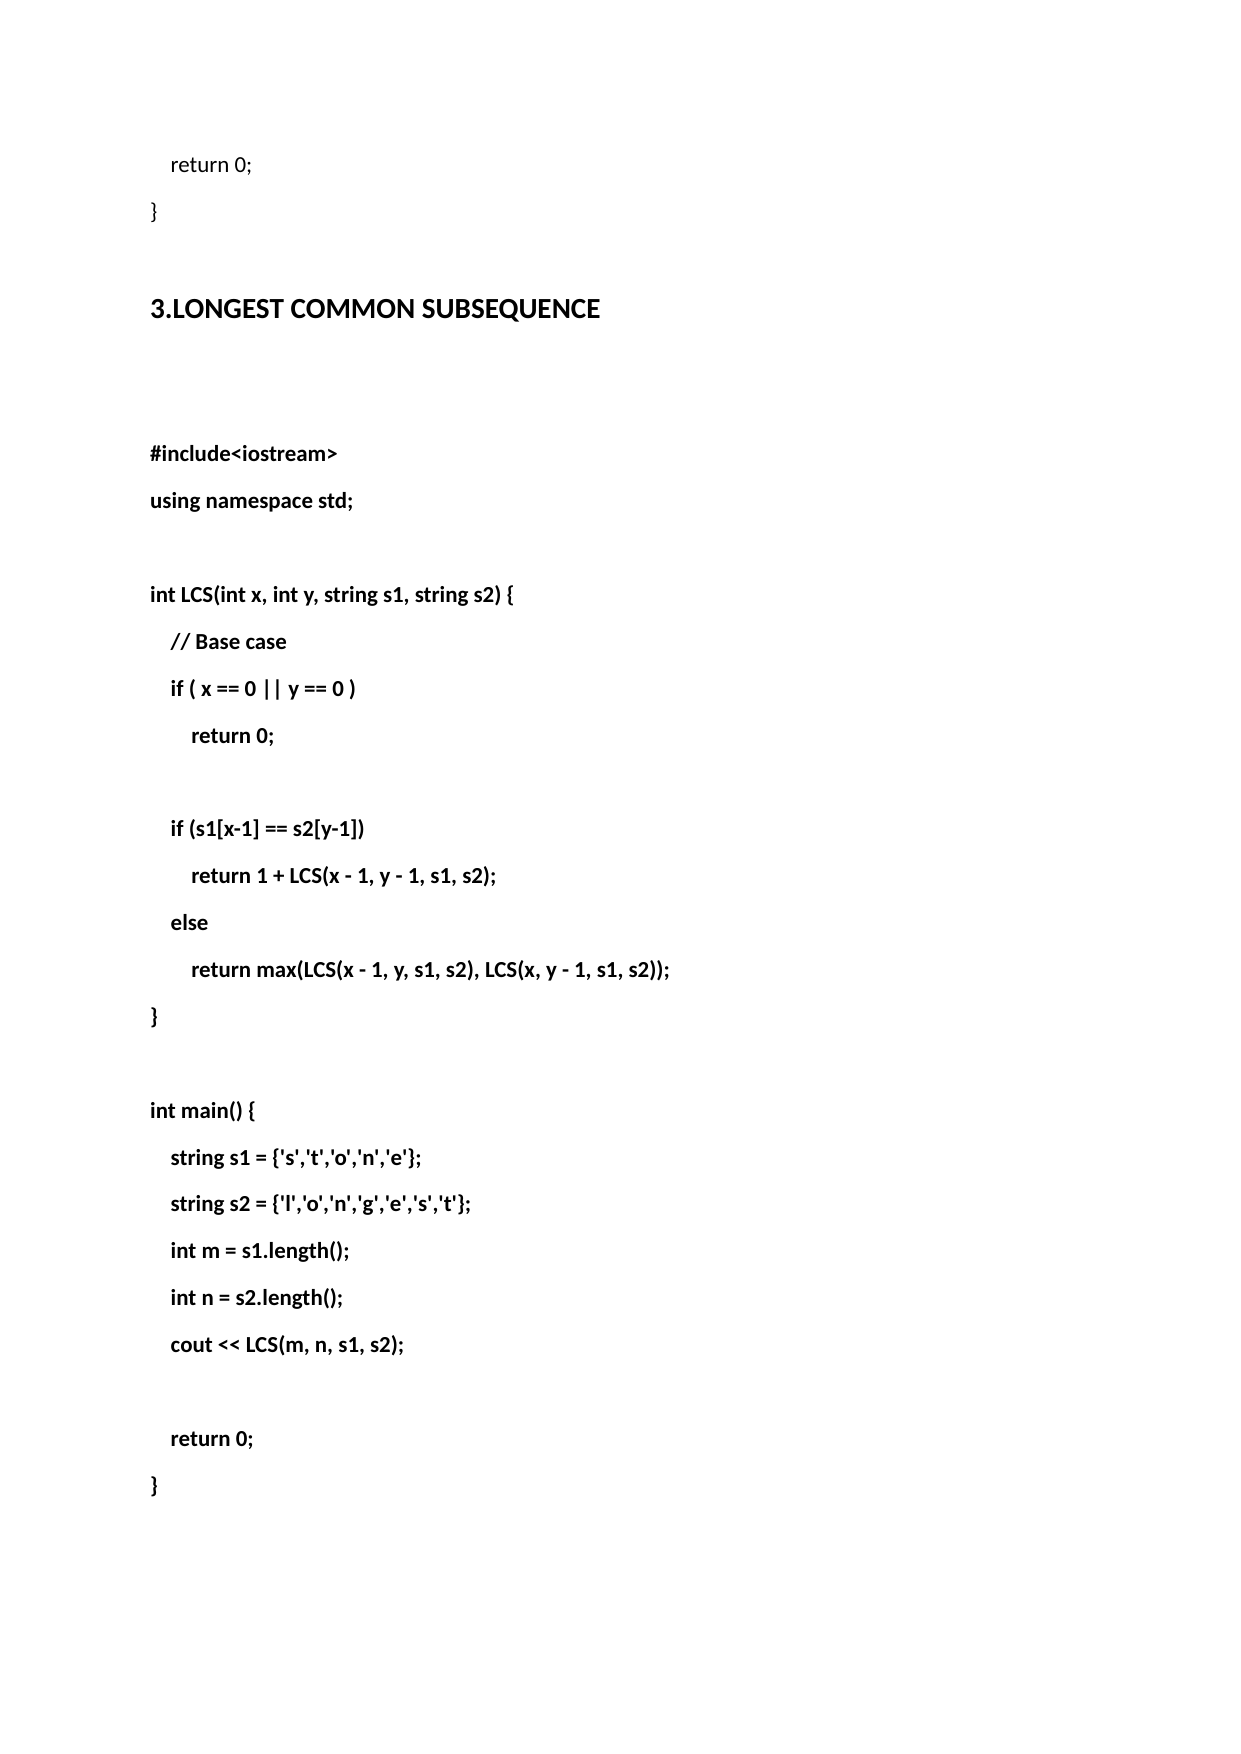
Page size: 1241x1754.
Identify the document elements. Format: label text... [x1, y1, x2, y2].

text if ( x == 0 || y == 0 ) [150, 674, 1090, 702]
text return max(LCS(x - 1, y, s1, s2), LCS(x, y - 1, s1, s2)); [150, 955, 1090, 983]
text string s1 = {'s','t','o','n','e'}; [150, 1143, 1090, 1171]
text } [150, 197, 1090, 225]
text int m = s1.length(); [150, 1236, 1090, 1264]
text if (s1[x-1] == s2[y-1]) [150, 814, 1090, 842]
text int n = s2.length(); [150, 1283, 1090, 1311]
text return 0; [150, 721, 1090, 749]
text using namespace std; [150, 486, 1090, 514]
text else [150, 908, 1090, 936]
text cout << LCS(m, n, s1, s2); [150, 1330, 1090, 1358]
text string s2 = {'l','o','n','g','e','s','t'}; [150, 1189, 1090, 1217]
text int main() { [150, 1096, 1090, 1124]
text int LCS(int x, int y, string s1, string s2) { [150, 580, 1090, 608]
text return 1 + LCS(x - 1, y - 1, s1, s2); [150, 861, 1090, 889]
text return 0; [150, 150, 1090, 178]
text // Base case [150, 627, 1090, 655]
text #include<iostream> [150, 439, 1090, 467]
text 3.LONGEST COMMON SUBSEQUENCE [150, 291, 1090, 326]
text } [150, 1471, 1090, 1499]
text } [150, 1002, 1090, 1030]
text return 0; [150, 1424, 1090, 1452]
